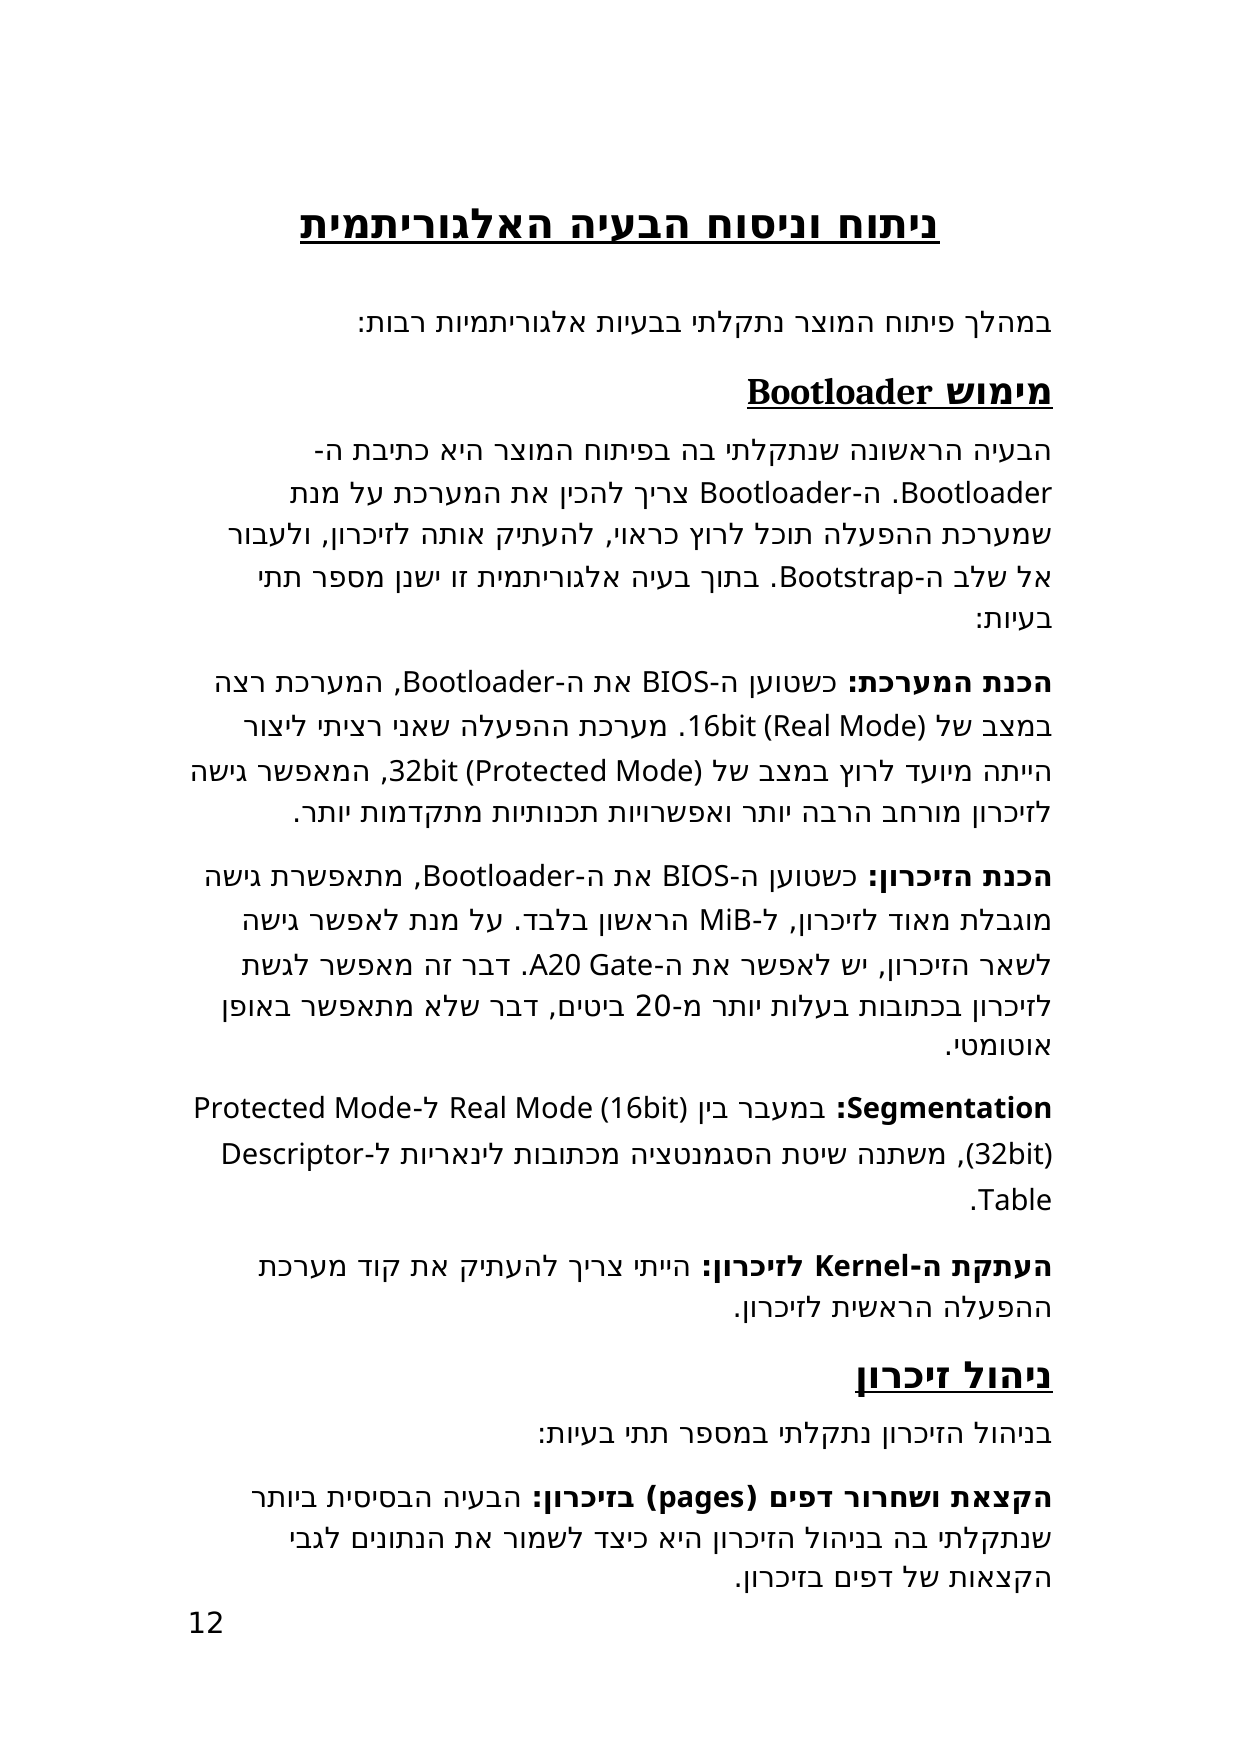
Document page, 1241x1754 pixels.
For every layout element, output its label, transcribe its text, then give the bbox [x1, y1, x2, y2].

text Segmentation: במעבר בין Real Mode (16bit) ל-Protected Mode (32bit), משתנה שיטת הסגמנטציה מכתובות לינאריות ל-Descriptor Table. [187, 1088, 1053, 1218]
text הכנת הזיכרון: כשטוען ה-BIOS את ה-Bootloader, מתאפשרת גישה מוגבלת מאוד לזיכרון, ל-MiB הראשון בלבד. על מנת לאפשר גישה לשאר הזיכרון, יש לאפשר את ה-A20 Gate. דבר זה מאפשר לגשת לזיכרון בכתובות בעלות יותר מ-20 ביטים, דבר שלא מתאפשר באופן אוטומטי. [187, 855, 1053, 1062]
text במהלך פיתוח המוצר נתקלתי בבעיות אלגוריתמיות רבות: [187, 306, 1053, 340]
text העתקת ה-Kernel לזיכרון: הייתי צריך להעתיק את קוד מערכת ההפעלה הראשית לזיכרון. [187, 1245, 1053, 1324]
text הבעיה הראשונה שנתקלתי בה בפיתוח המוצר היא כתיבת ה-Bootloader. ה-Bootloader צריך להכין את המערכת על מנת שמערכת ההפעלה תוכל לרוץ כראוי, להעתיק אותה לזיכרון, ולעבור אל שלב ה-Bootstrap. בתוך בעיה אלגוריתמית זו ישנן מספר תתי בעיות: [187, 433, 1053, 635]
text בניהול הזיכרון נתקלתי במספר תתי בעיות: [187, 1417, 1053, 1451]
text הכנת המערכת: כשטוען ה-BIOS את ה-Bootloader, המערכת רצה במצב של 16bit (Real Mode). מערכת ההפעלה שאני רציתי ליצור הייתה מיועד לרוץ במצב של 32bit (Protected Mode), המאפשר גישה לזיכרון מורחב הרבה יותר ואפשרויות תכנותיות מתקדמות יותר. [187, 661, 1053, 829]
subtitle ניתוח וניסוח הבעיה האלגוריתמית [187, 200, 1053, 248]
text הקצאת ושחרור דפים (pages) בזיכרון: הבעיה הבסיסית ביותר שנתקלתי בה בניהול הזיכרון היא כיצד לשמור את הנתונים לגבי הקצאות של דפים בזיכרון. [187, 1476, 1053, 1594]
subtitle ניהול זיכרון [187, 1354, 1053, 1398]
subtitle מימוש Bootloader [187, 370, 1053, 414]
